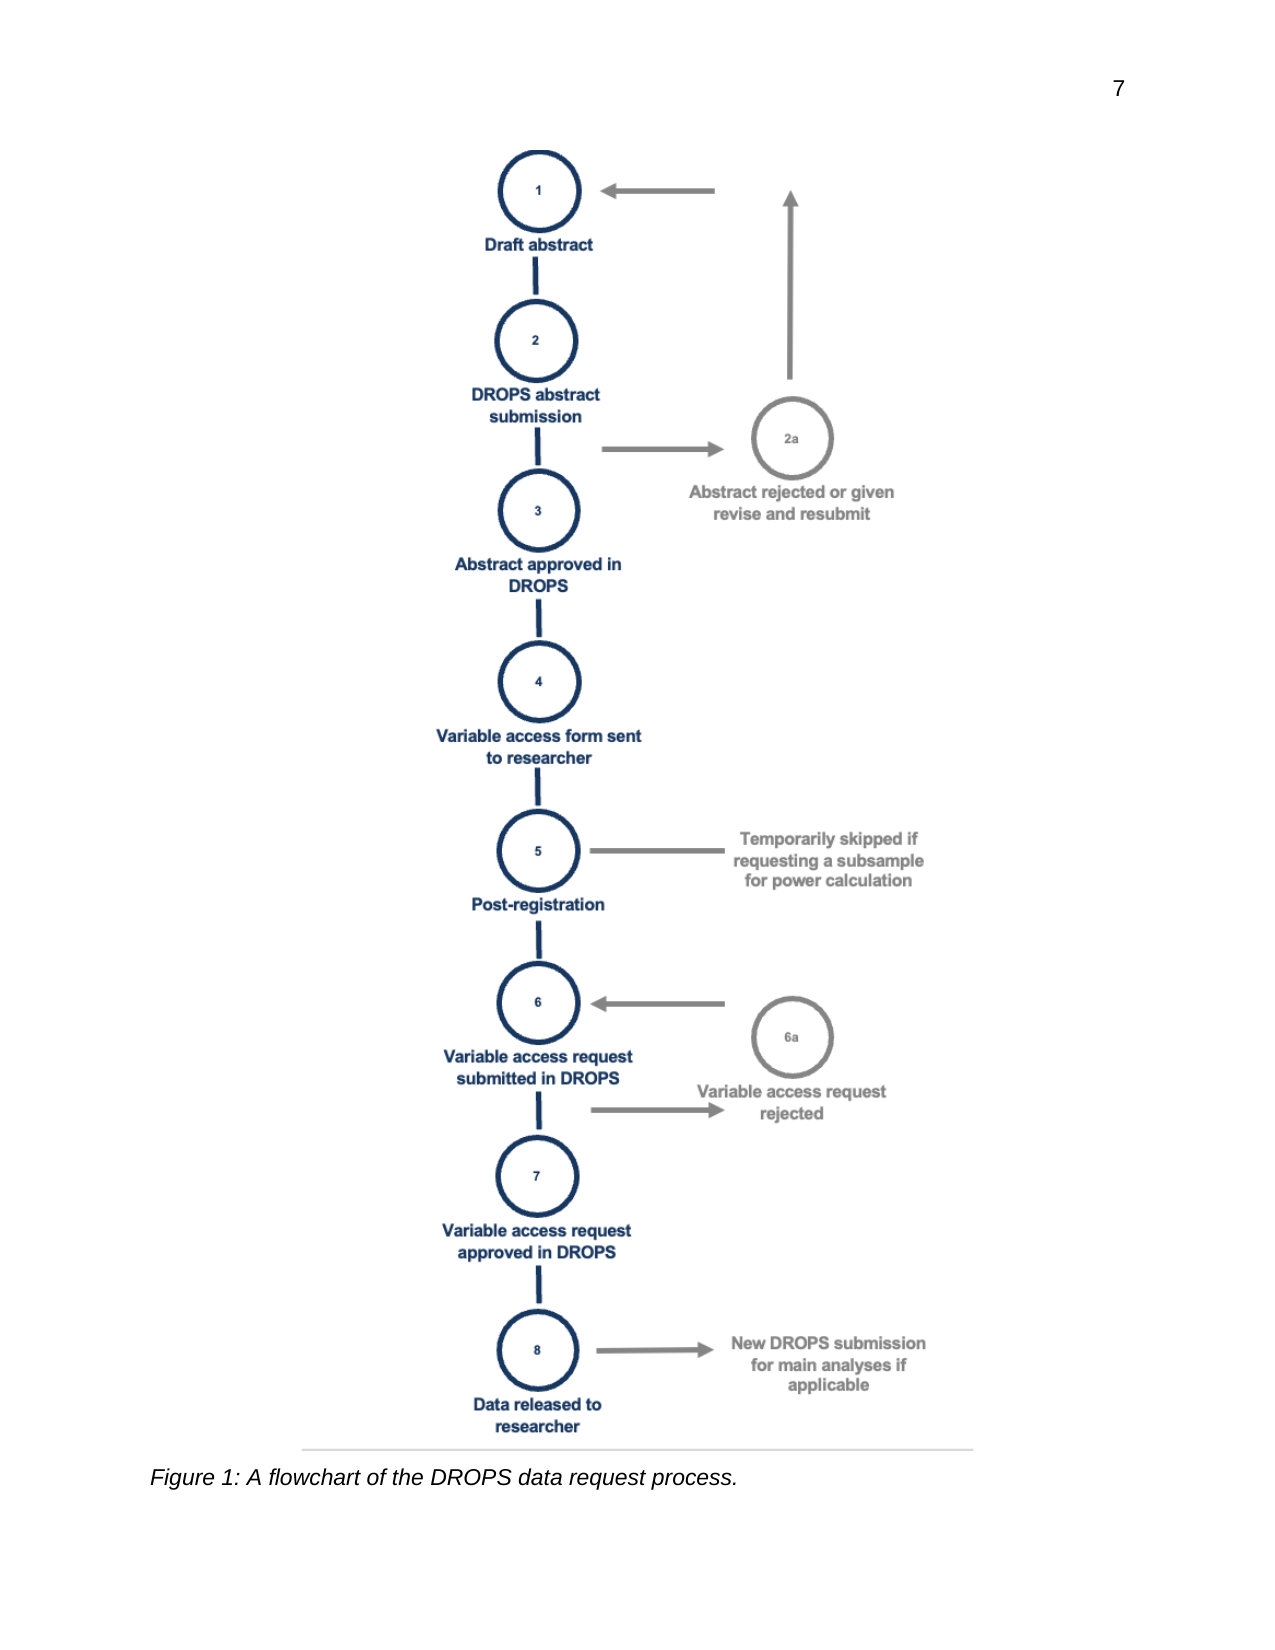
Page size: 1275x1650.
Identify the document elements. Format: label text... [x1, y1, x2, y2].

text Figure 1: A flowchart of the DROPS data request process. [150, 1464, 1125, 1490]
picture [301, 150, 974, 1451]
